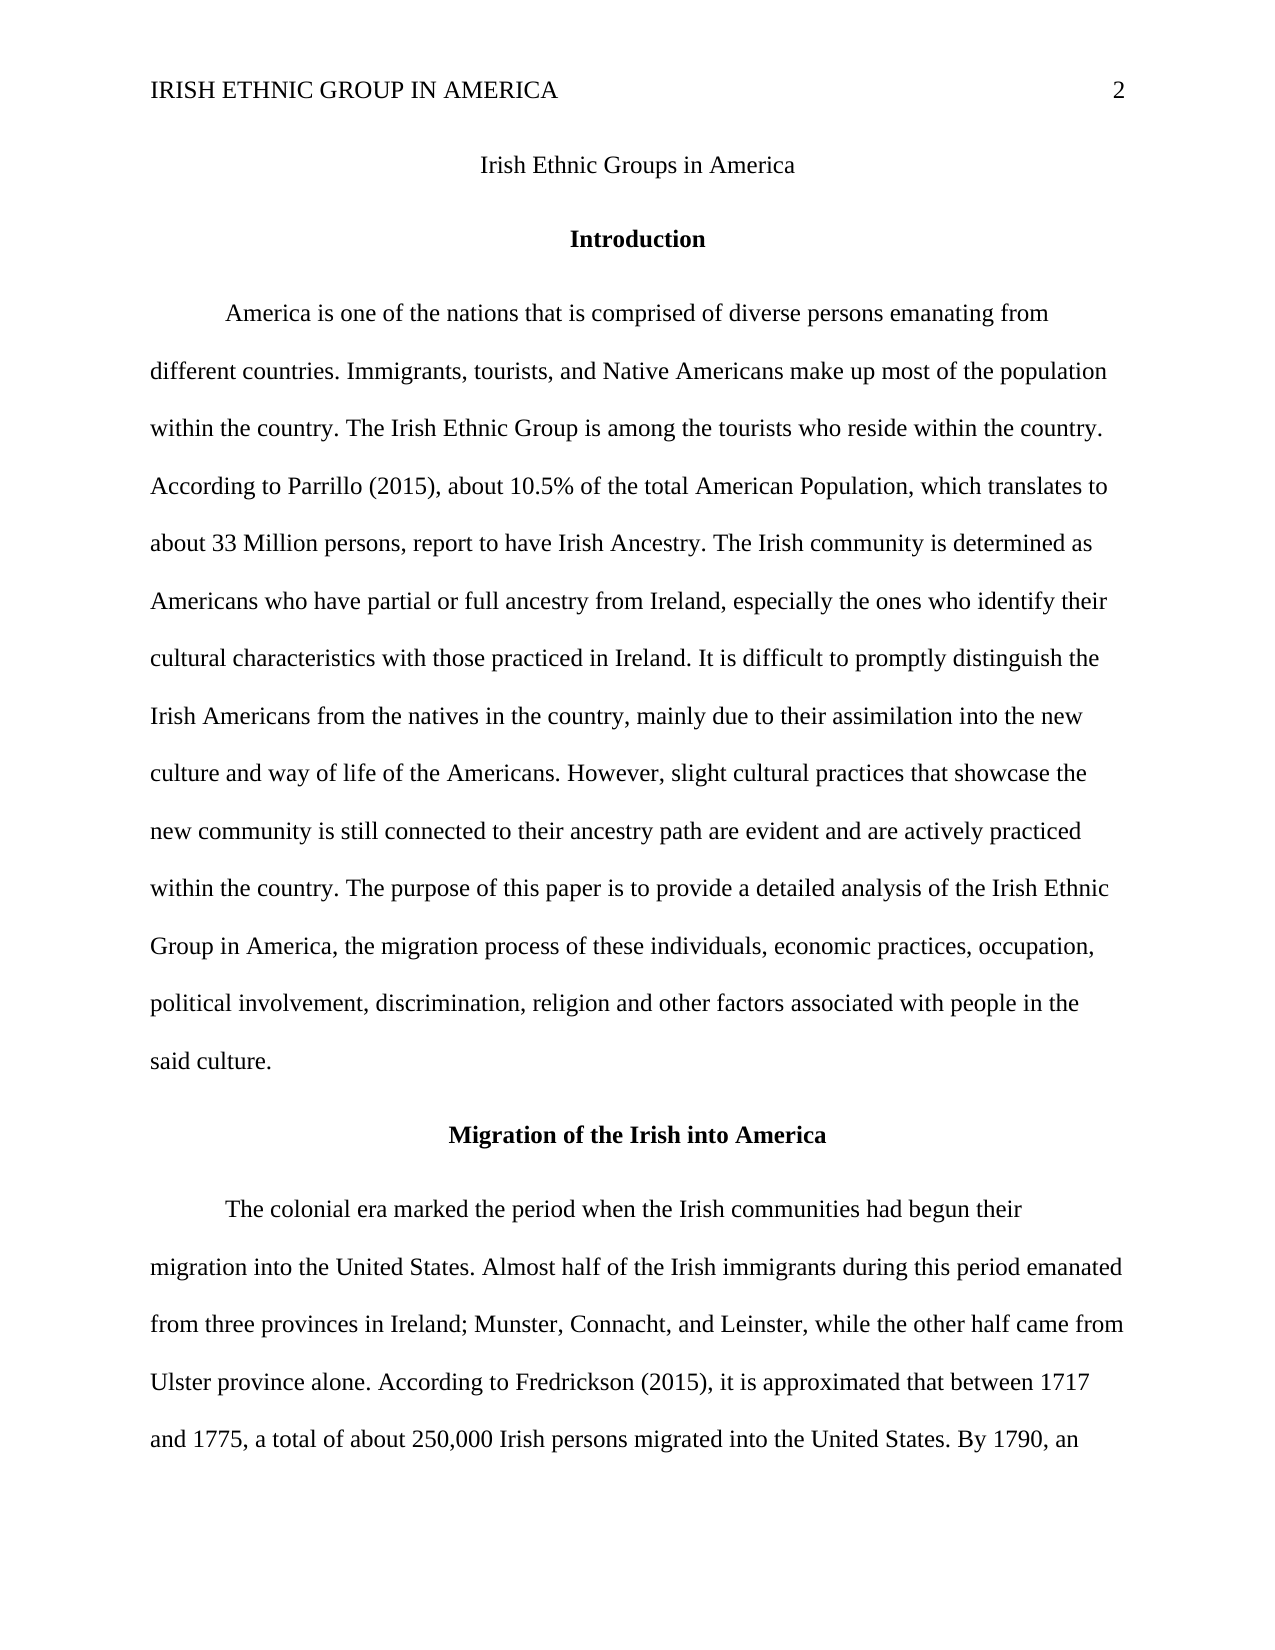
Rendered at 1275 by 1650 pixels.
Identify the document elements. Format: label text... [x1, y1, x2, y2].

text America is one of the nations that is comprised of diverse persons emanating from different countries. Immigrants, tourists, and Native Americans make up most of the population within the country. The Irish Ethnic Group is among the tourists who reside within the country. According to Parrillo (2015), about 10.5% of the total American Population, which translates to about 33 Million persons, report to have Irish Ancestry. The Irish community is determined as Americans who have partial or full ancestry from Ireland, especially the ones who identify their cultural characteristics with those practiced in Ireland. It is difficult to promptly distinguish the Irish Americans from the natives in the country, mainly due to their assimilation into the new culture and way of life of the Americans. However, slight cultural practices that showcase the new community is still connected to their ancestry path are evident and are actively practiced within the country. The purpose of this paper is to provide a detailed analysis of the Irish Ethnic Group in America, the migration process of these individuals, economic practices, occupation, political involvement, discrimination, religion and other factors associated with people in the said culture. [150, 298, 1125, 1074]
text Migration of the Irish into America [150, 1120, 1125, 1149]
text Introduction [150, 224, 1125, 253]
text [150, 1194, 1125, 1453]
text Irish Ethnic Groups in America [150, 150, 1125, 179]
